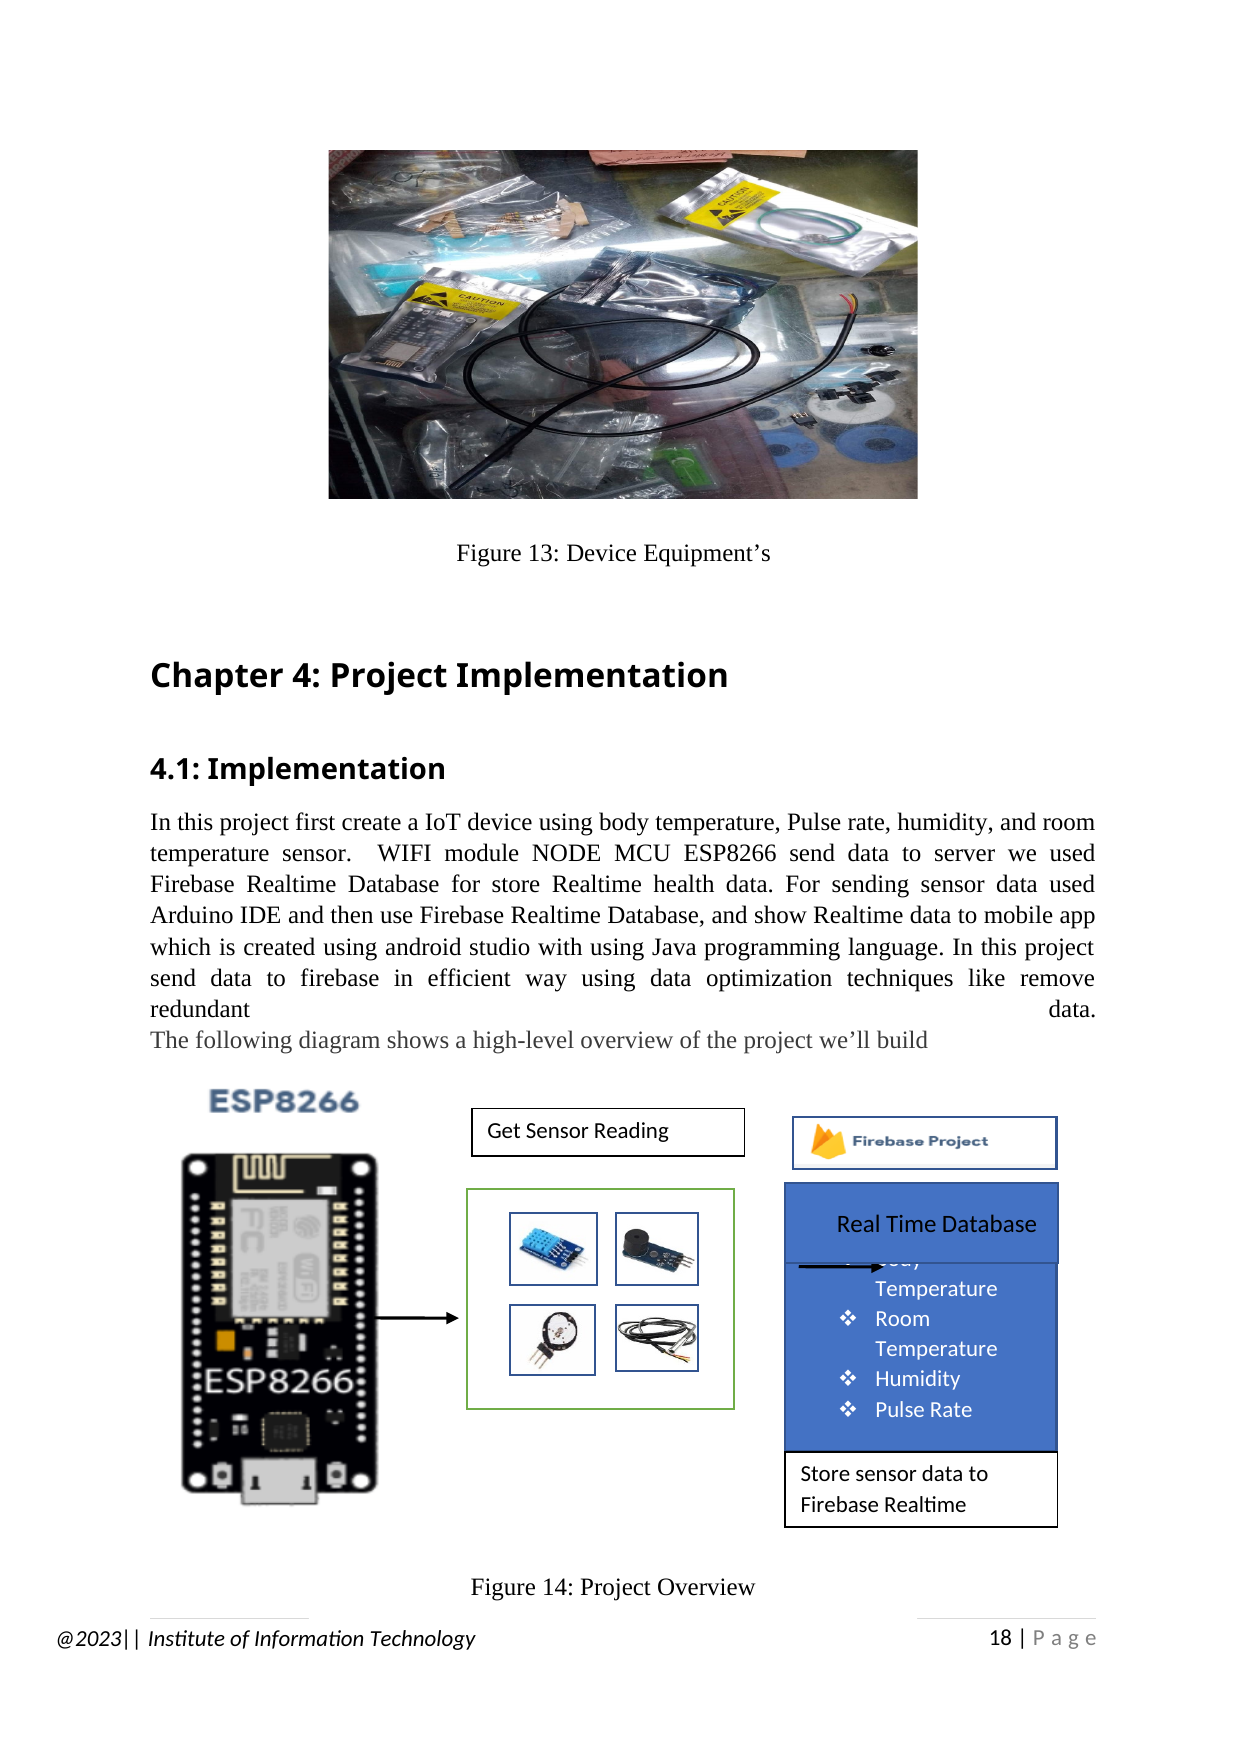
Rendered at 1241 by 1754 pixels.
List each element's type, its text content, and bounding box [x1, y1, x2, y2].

picture [511, 1214, 596, 1284]
text In this project first create a IoT device using body temperature, Pulse rate, humidity, and room temperature sensor. WIFI module NODE MCU ESP8266 send data to server we used Firebase Realtime Database for store Realtime health data. For sending sensor data used Arduino IDE and then use Firebase Realtime Database, and show Realtime data to mobile app which is created using android studio with using Java programming language. In this project send data to firebase in efficient way using data optimization techniques like remove redundant data. The following diagram shows a high-level overview of the project we’ll build [150, 807, 1096, 1053]
picture [617, 1306, 697, 1370]
picture [794, 1118, 1055, 1168]
picture [617, 1214, 697, 1284]
text 4.1: Implementation [150, 748, 1096, 788]
picture [150, 1072, 400, 1527]
picture [511, 1306, 594, 1374]
subtitle Chapter 4: Project Implementation [150, 652, 1096, 698]
